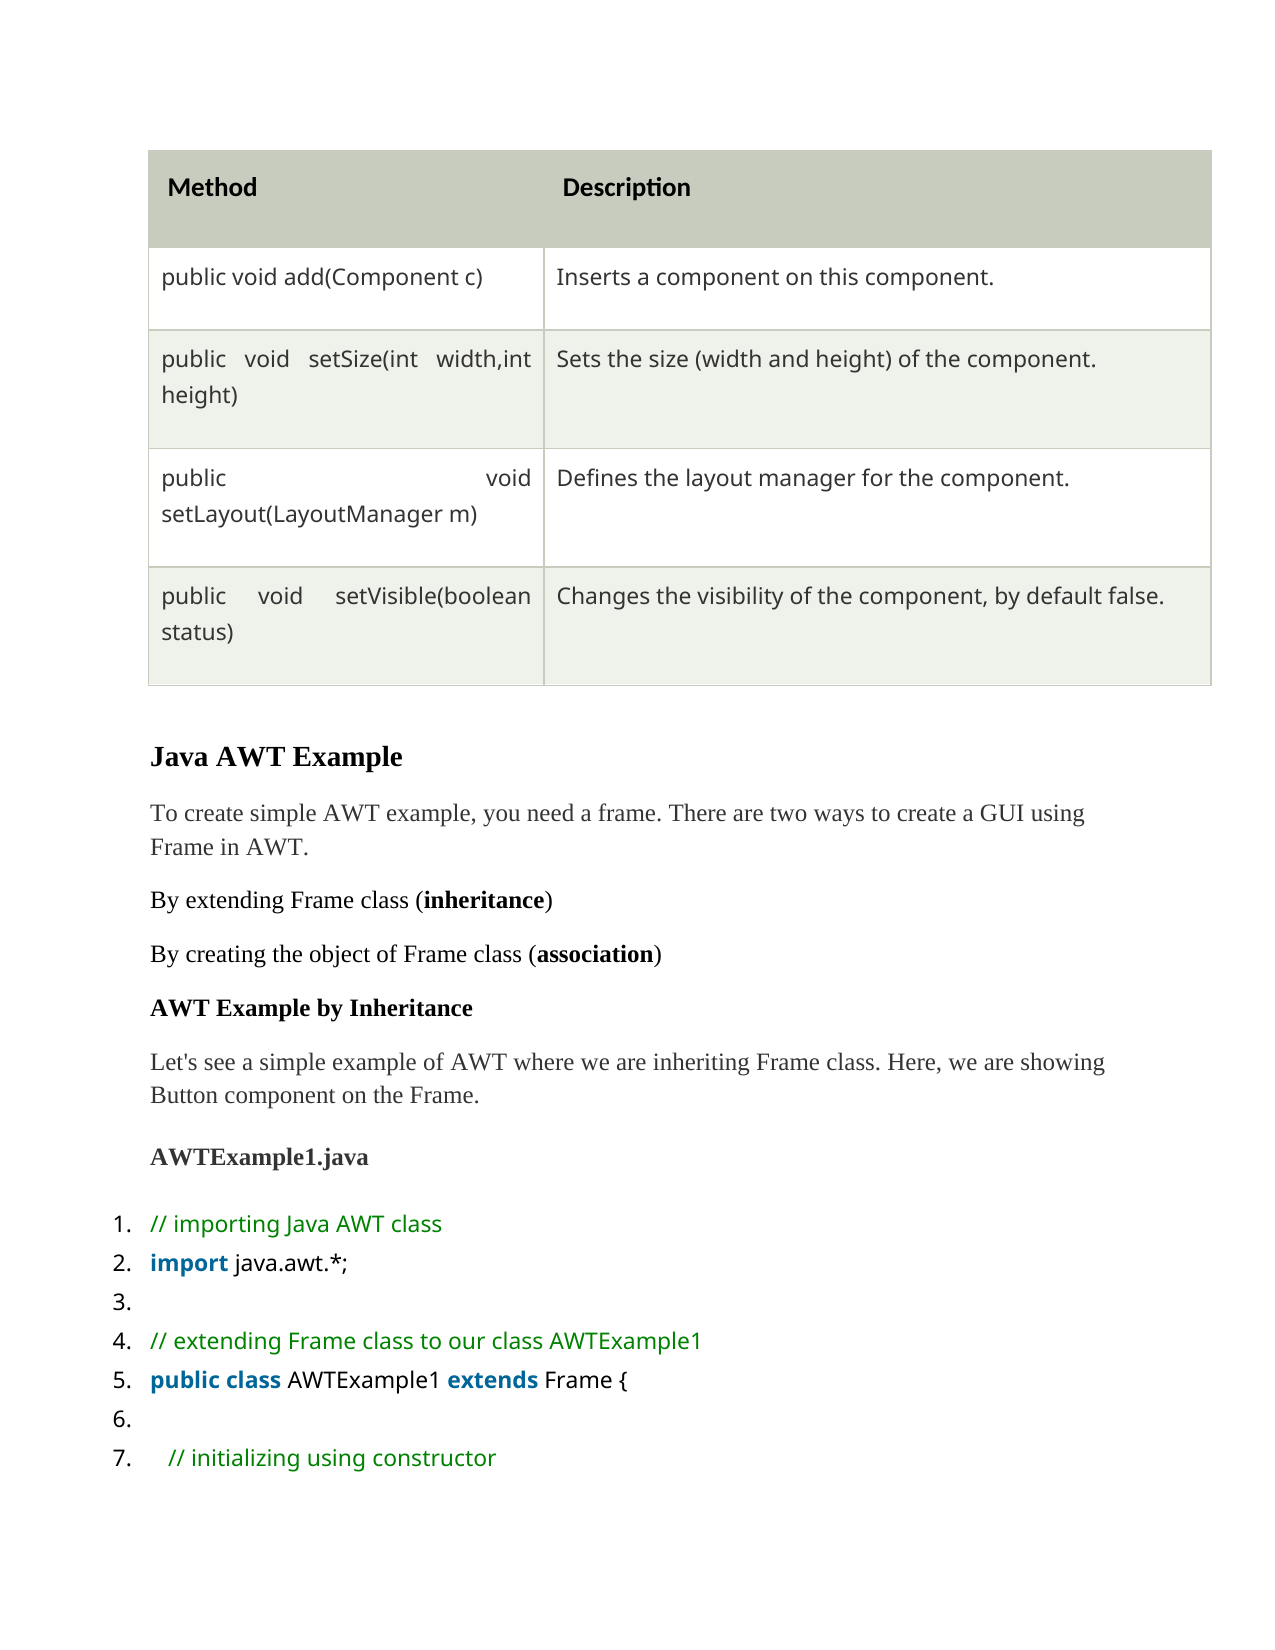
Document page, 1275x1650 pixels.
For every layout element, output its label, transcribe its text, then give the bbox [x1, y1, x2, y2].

table_cell public void add(Component c) [149, 248, 543, 329]
table_cell Defines the layout manager for the component. [545, 449, 1210, 566]
text AWTExample1.java [150, 1142, 1125, 1171]
table_header Description [544, 152, 1210, 247]
table_header Method [149, 152, 544, 247]
table_cell Inserts a component on this component. [545, 248, 1210, 329]
text Let's see a simple example of AWT where we are inheriting Frame class. Here, we are showing Button component on the Frame. [150, 1047, 1125, 1109]
text AWT Example by Inheritance [150, 993, 1125, 1022]
list public class AWTExample1 extends Frame { [112, 1356, 1125, 1395]
table_cell Sets the size (width and height) of the component. [545, 331, 1210, 448]
text By extending Frame class (inheritance) [150, 885, 1125, 914]
list // initializing using constructor [112, 1434, 1125, 1473]
text Java AWT Example [150, 739, 1125, 773]
list // importing Java AWT class [112, 1200, 1125, 1239]
table_cell public void setLayout(LayoutManager m) [149, 449, 543, 566]
text By creating the object of Frame class (association) [150, 939, 1125, 968]
table_cell public void setSize(int width,int height) [149, 331, 543, 448]
table_cell Changes the visibility of the component, by default false. [545, 568, 1210, 684]
text To create simple AWT example, you need a frame. There are two ways to create a GUI using Frame in AWT. [150, 798, 1125, 860]
list import java.awt.*; [112, 1239, 1125, 1278]
table_cell public void setVisible(boolean status) [149, 568, 543, 684]
list // extending Frame class to our class AWTExample1 [112, 1317, 1125, 1356]
